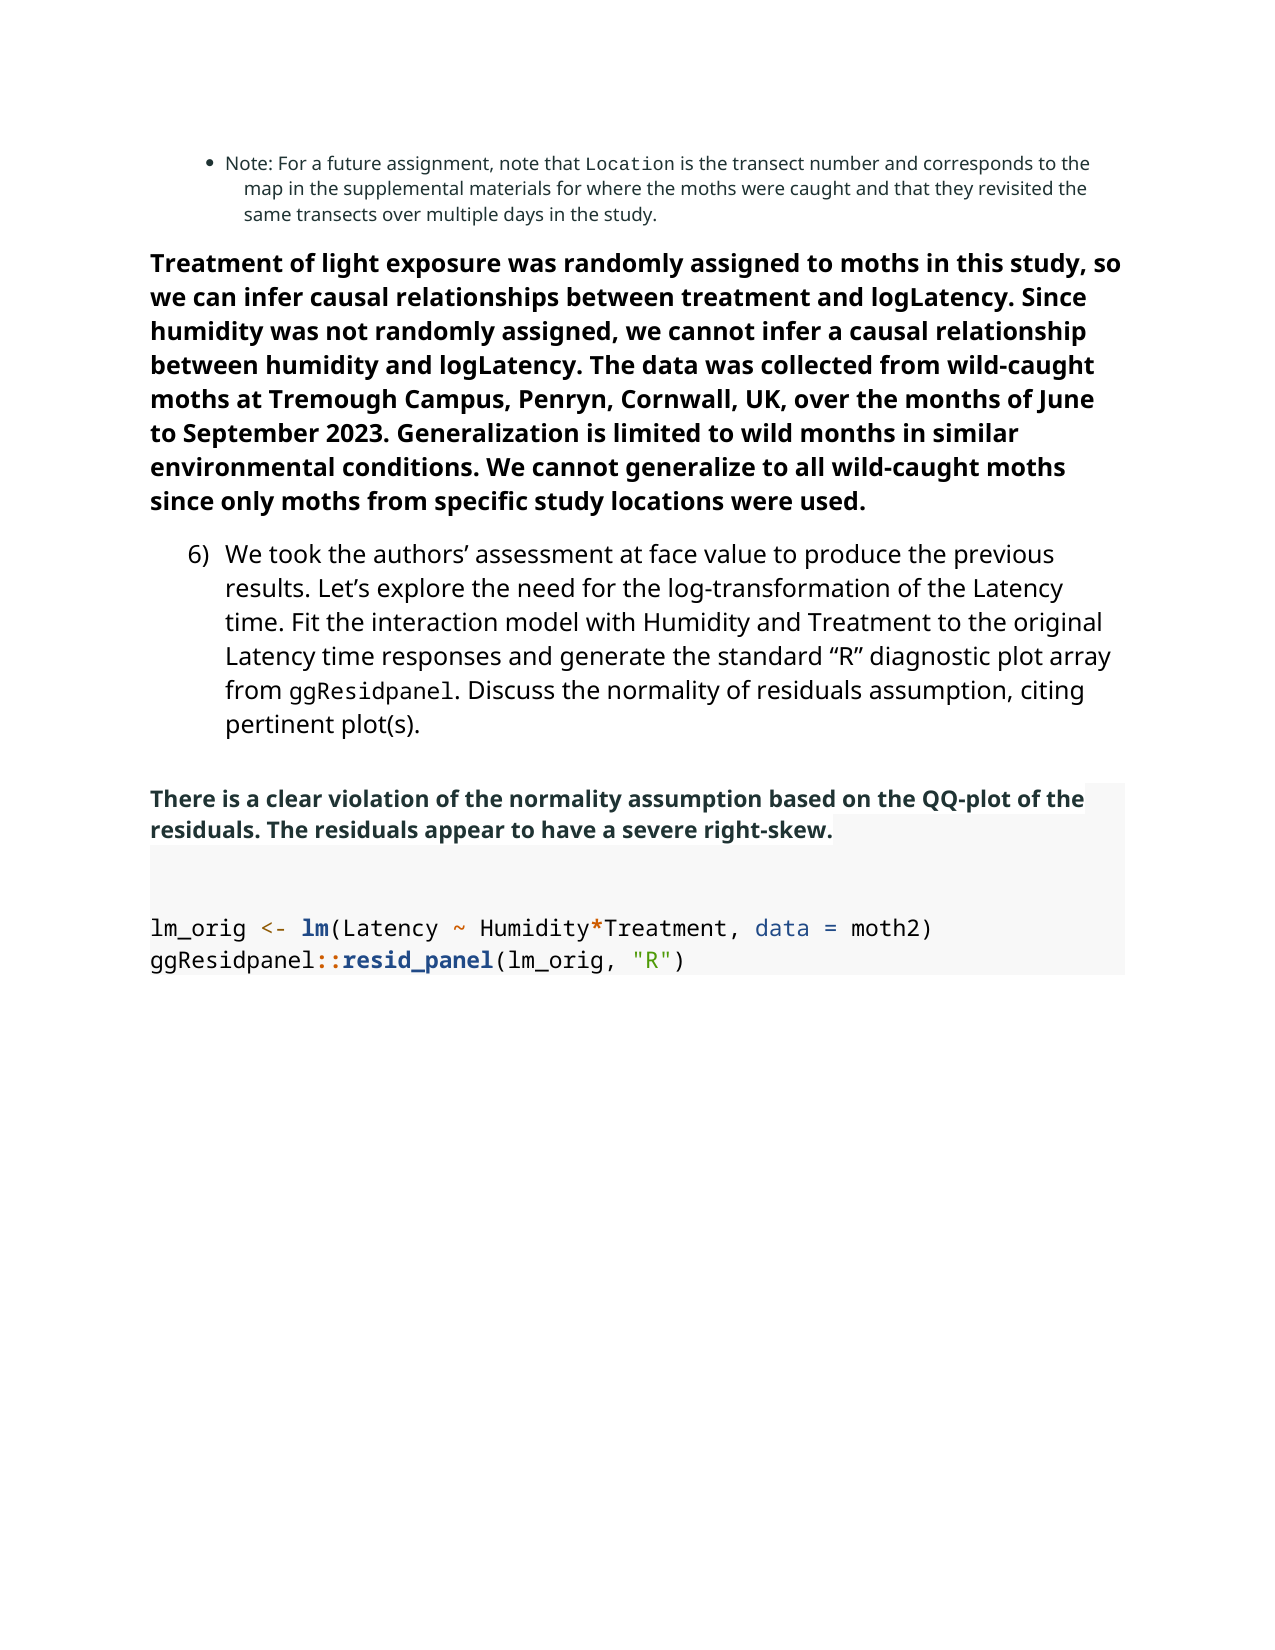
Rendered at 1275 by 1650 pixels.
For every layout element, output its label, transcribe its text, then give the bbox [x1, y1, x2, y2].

text There is a clear violation of the normality assumption based on the QQ-plot of the residuals. The residuals appear to have a severe right-skew. [833, 783, 1125, 845]
list We took the authors’ assessment at face value to produce the previous results. Let’s explore the need for the log-transformation of the Latency time. Fit the interaction model with Humidity and Treatment to the original Latency time responses and generate the standard “R” diagnostic plot array from ggResidpanel. Discuss the normality of residuals assumption, citing pertinent plot(s). [187, 537, 1125, 741]
text Treatment of light exposure was randomly assigned to moths in this study, so we can infer causal relationships between treatment and logLatency. Since humidity was not randomly assigned, we cannot infer a causal relationship between humidity and logLatency. The data was collected from wild-caught moths at Tremough Campus, Penryn, Cornwall, UK, over the months of June to September 2023. Generalization is limited to wild months in similar environmental conditions. We cannot generalize to all wild-caught moths since only moths from specific study locations were used. [150, 246, 1125, 518]
text lm_orig <- lm(Latency ~ Humidity*Treatment, data = moth2) ggResidpanel::resid_panel(lm_orig, "R") [150, 912, 1125, 975]
list Note: For a future assignment, note that Location is the transect number and corresponds to the map in the supplemental materials for where the moths were caught and that they revisited the same transects over multiple days in the study. [206, 150, 1125, 227]
